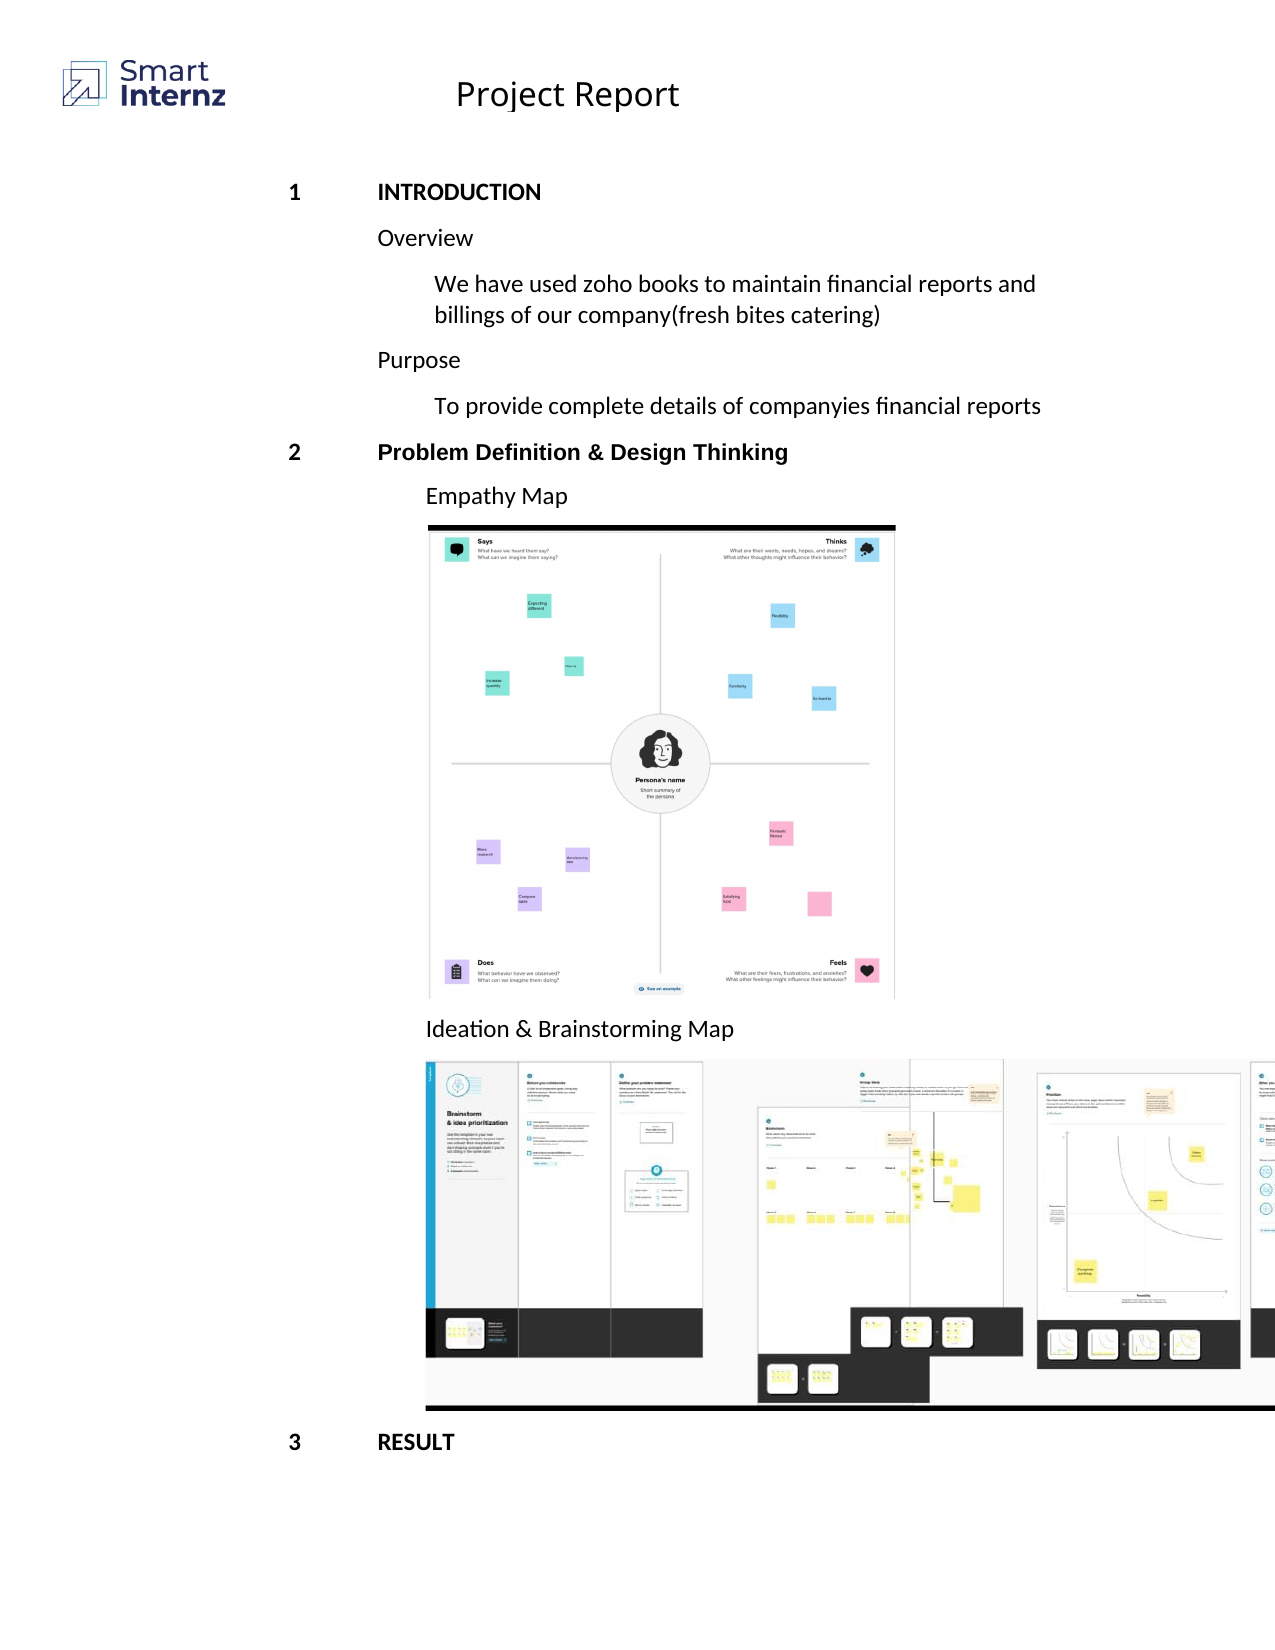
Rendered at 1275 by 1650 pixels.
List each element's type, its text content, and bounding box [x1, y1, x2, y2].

list Ideation & Brainstorming Map [388, 1014, 1096, 1044]
list Purpose [333, 344, 1096, 375]
list Problem Definition & Design Thinking [288, 436, 1096, 466]
text To provide complete details of companyies financial reports [434, 390, 1096, 421]
text We have used zoho books to maintain financial reports and billings of our company(fresh bites catering) [434, 268, 1096, 329]
subtitle INTRODUCTION [288, 176, 1096, 207]
picture [425, 1059, 1275, 1411]
list Empathy Map [388, 480, 1096, 510]
picture [62, 60, 226, 106]
list Overview [333, 222, 1096, 253]
picture [428, 525, 896, 999]
subtitle RESULT [288, 1426, 1096, 1457]
